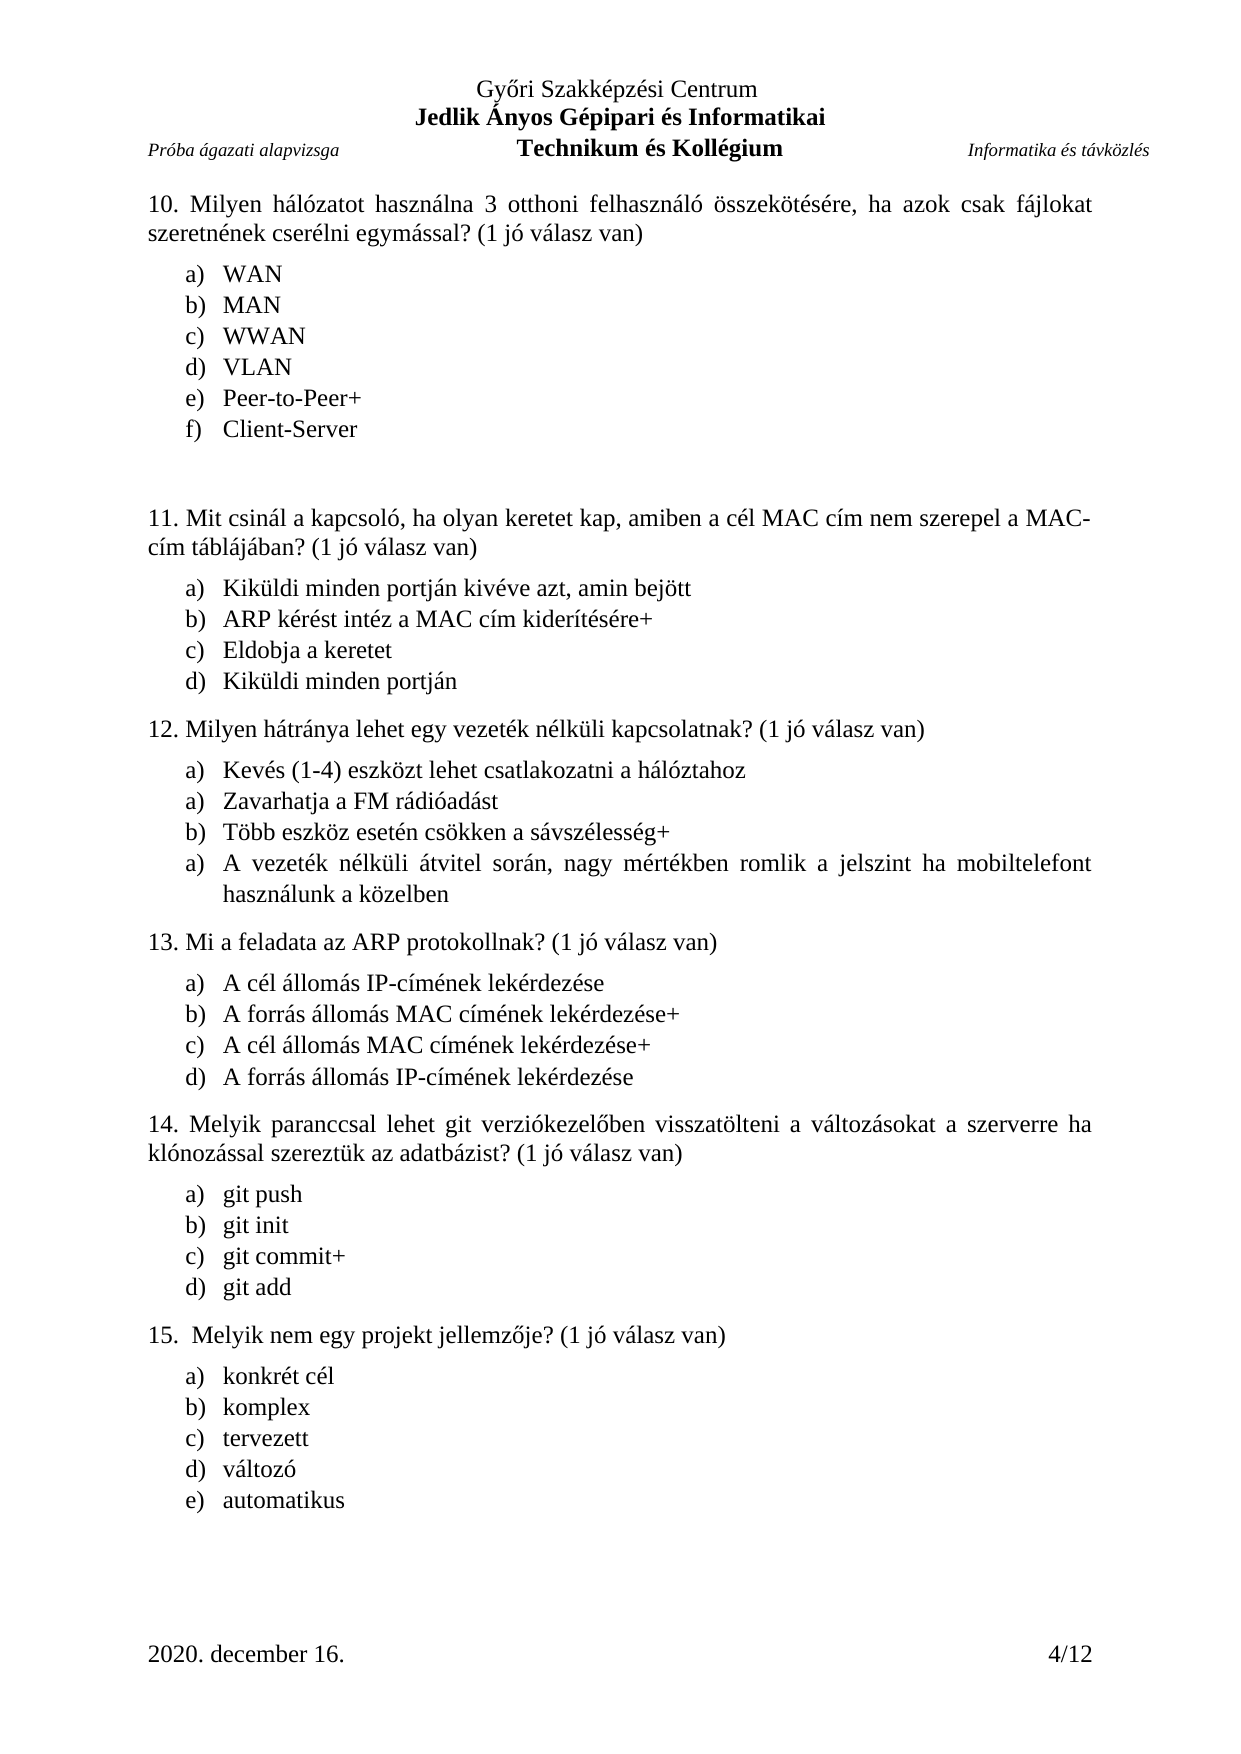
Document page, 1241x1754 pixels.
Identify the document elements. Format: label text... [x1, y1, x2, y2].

list automatikus [185, 1486, 1093, 1514]
list Több eszköz esetén csökken a sávszélesség+ [185, 817, 1093, 846]
list git commit+ [185, 1241, 1093, 1270]
list változó [185, 1454, 1093, 1483]
list A cél állomás IP-címének lekérdezése [185, 968, 1093, 997]
list Kiküldi minden portján [185, 666, 1093, 695]
list WAN [185, 259, 1093, 288]
list A vezeték nélküli átvitel során, nagy mértékben romlik a jelszint ha mobiltelefont használunk a közelben [185, 848, 1093, 908]
list Kiküldi minden portján kivéve azt, amin bejött [185, 573, 1093, 602]
list A cél állomás MAC címének lekérdezése+ [185, 1031, 1093, 1059]
text 14. Melyik paranccsal lehet git verziókezelőben visszatölteni a változásokat a szerverre ha klónozással szereztük az adatbázist? (1 jó válasz van) [148, 1109, 1093, 1167]
list VLAN [185, 352, 1093, 381]
text 15. Melyik nem egy projekt jellemzője? (1 jó válasz van) [148, 1320, 1093, 1349]
list Eldobja a keretet [185, 635, 1093, 664]
list A forrás állomás IP-címének lekérdezése [185, 1062, 1093, 1090]
list komplex [185, 1392, 1093, 1421]
list WWAN [185, 321, 1093, 350]
list MAN [185, 290, 1093, 319]
text 12. Milyen hátránya lehet egy vezeték nélküli kapcsolatnak? (1 jó válasz van) [148, 714, 1093, 743]
text 11. Mit csinál a kapcsoló, ha olyan keretet kap, amiben a cél MAC cím nem szerepel a MAC-cím táblájában? (1 jó válasz van) [148, 503, 1093, 561]
list git push [185, 1179, 1093, 1208]
list Zavarhatja a FM rádióadást [185, 786, 1093, 815]
text 10. Milyen hálózatot használna 3 otthoni felhasználó összekötésére, ha azok csak fájlokat szeretnének cserélni egymással? (1 jó válasz van) [148, 189, 1093, 247]
list ARP kérést intéz a MAC cím kiderítésére+ [185, 604, 1093, 633]
list Client-Server [185, 414, 1093, 443]
text 13. Mi a feladata az ARP protokollnak? (1 jó válasz van) [148, 927, 1093, 956]
list Peer-to-Peer+ [185, 383, 1093, 412]
list tervezett [185, 1423, 1093, 1452]
list git add [185, 1272, 1093, 1301]
list Kevés (1-4) eszközt lehet csatlakozatni a hálóztahoz [185, 755, 1093, 784]
list A forrás állomás MAC címének lekérdezése+ [185, 999, 1093, 1028]
list konkrét cél [185, 1361, 1093, 1390]
list git init [185, 1210, 1093, 1239]
